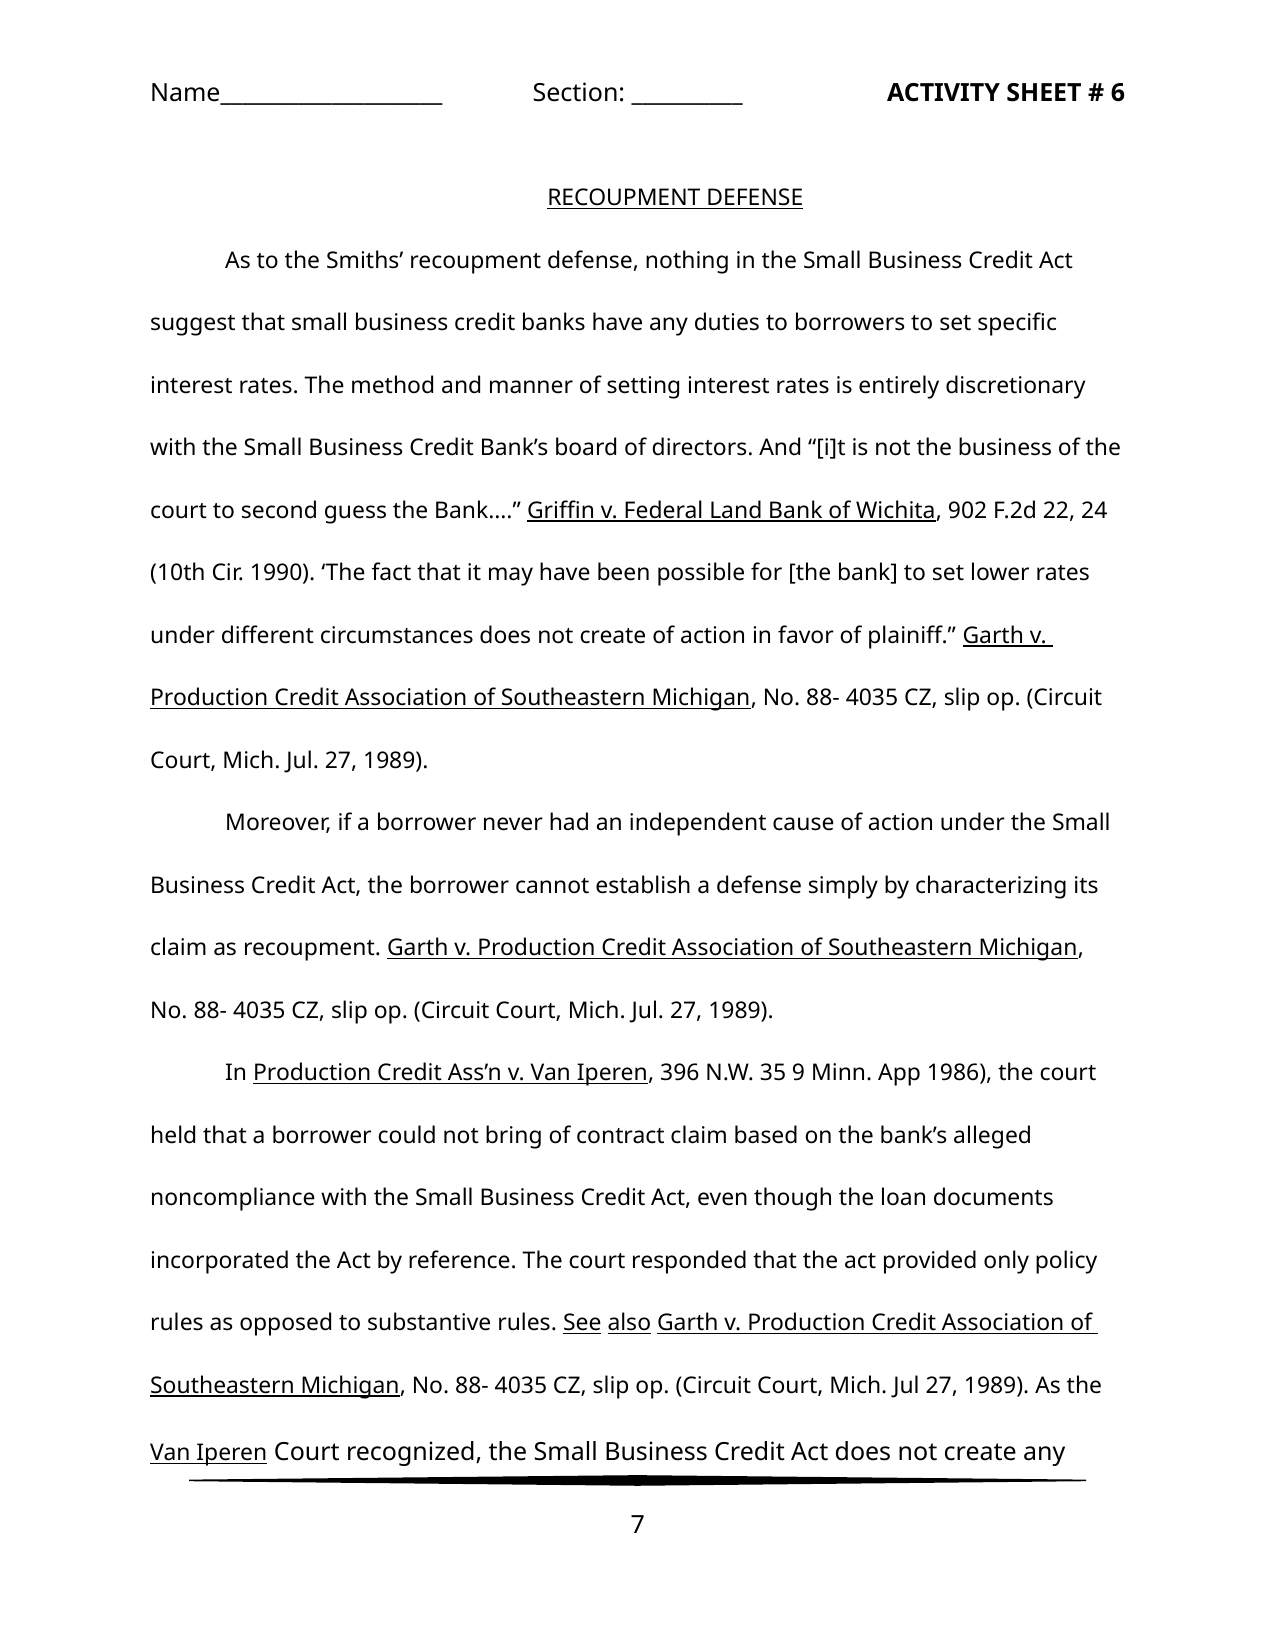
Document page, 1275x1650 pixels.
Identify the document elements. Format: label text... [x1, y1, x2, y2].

text Moreover, if a borrower never had an independent cause of action under the Small Business Credit Act, the borrower cannot establish a defense simply by characterizing its claim as recoupment. Garth v. Production Credit Association of Southeastern Michigan, No. 88- 4035 CZ, slip op. (Circuit Court, Mich. Jul. 27, 1989). [150, 806, 1125, 1025]
text RECOUPMENT DEFENSE [150, 181, 1125, 212]
text As to the Smiths’ recoupment defense, nothing in the Small Business Credit Act suggest that small business credit banks have any duties to borrowers to set specific interest rates. The method and manner of setting interest rates is entirely discretionary with the Small Business Credit Bank’s board of directors. And “[i]t is not the business of the court to second guess the Bank….” Griffin v. Federal Land Bank of Wichita, 902 F.2d 22, 24 (10th Cir. 1990). ‘The fact that it may have been possible for [the bank] to set lower rates under different circumstances does not create of action in favor of plainiff.” Garth v. Production Credit Association of Southeastern Michigan, No. 88- 4035 CZ, slip op. (Circuit Court, Mich. Jul. 27, 1989). [150, 244, 1125, 775]
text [150, 1056, 1125, 1468]
